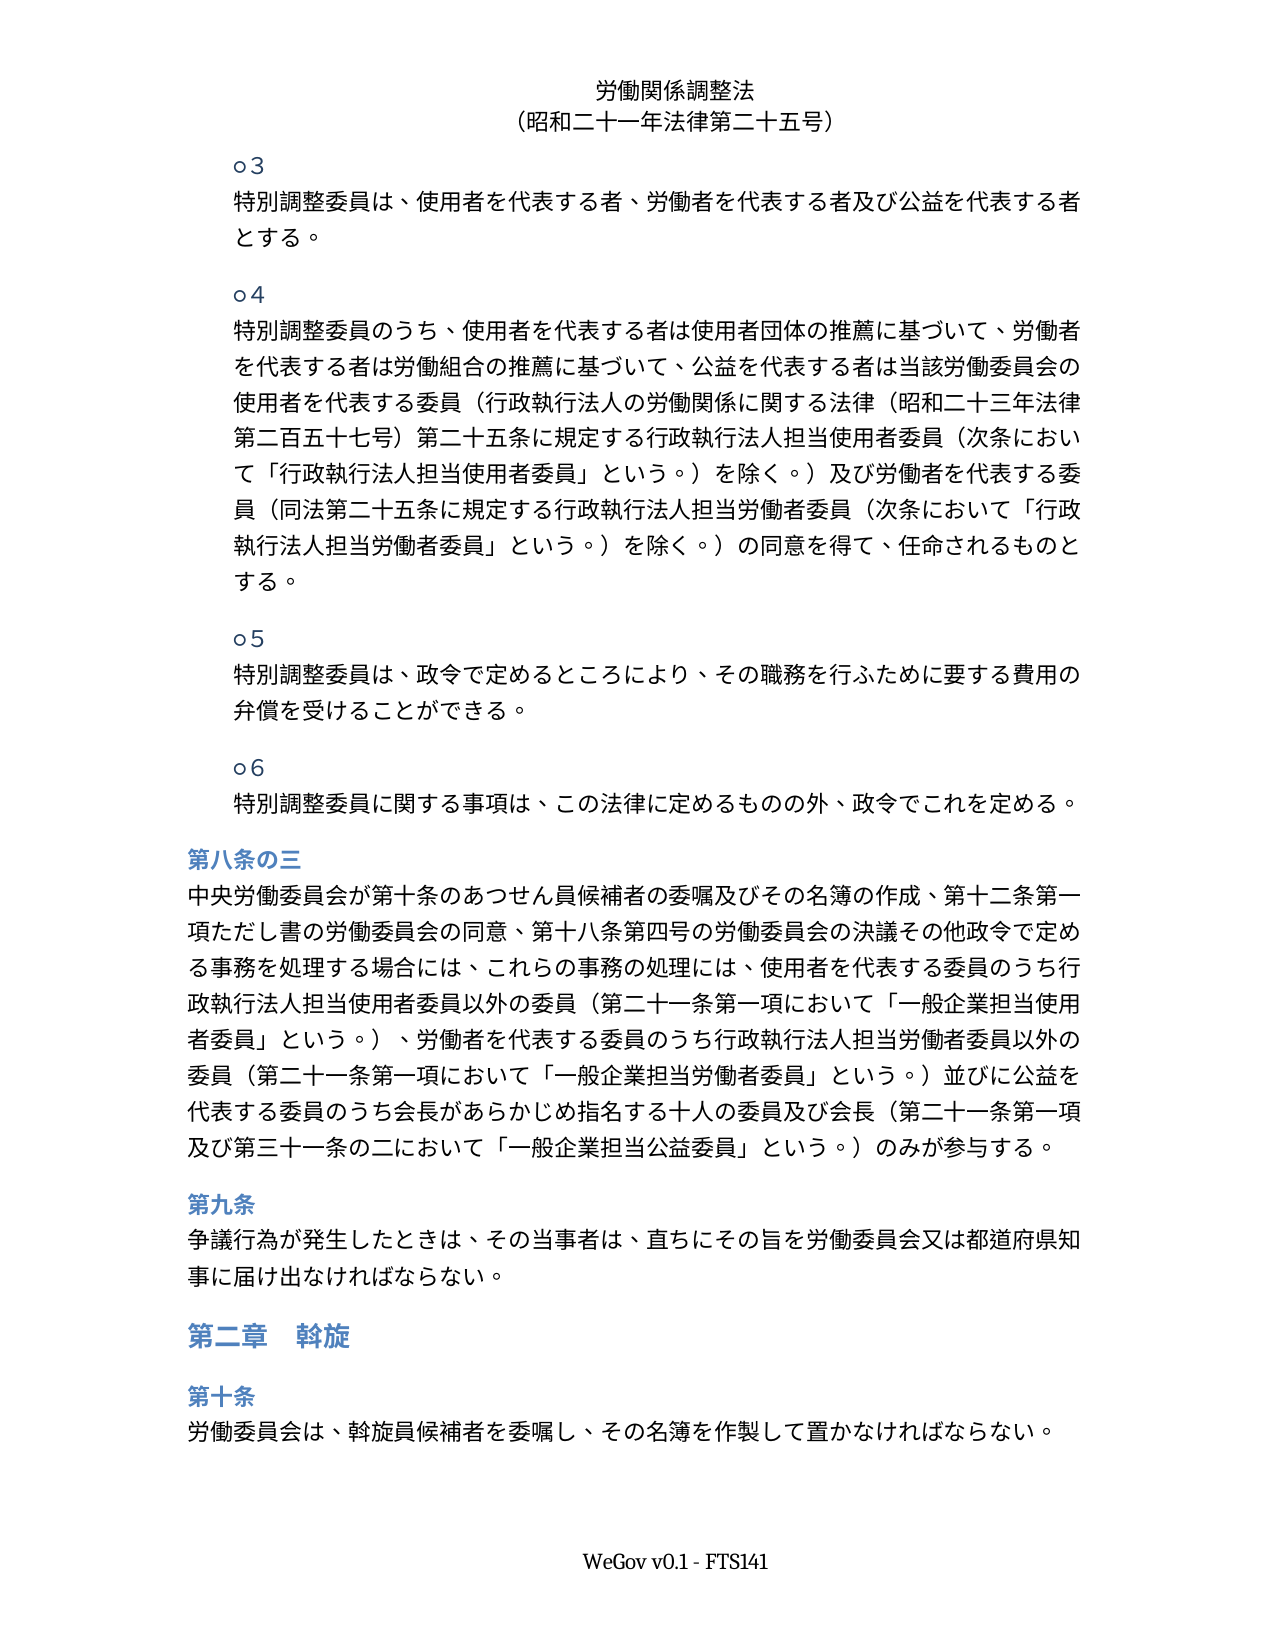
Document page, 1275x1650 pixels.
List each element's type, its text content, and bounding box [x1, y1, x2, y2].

subtitle 第二章 斡旋 [187, 1317, 1087, 1354]
text 争議行為が発生したときは、その当事者は、直ちにその旨を労働委員会又は都道府県知事に届け出なければならない。 [187, 1224, 1087, 1292]
subtitle 第十条 [187, 1380, 1087, 1412]
subtitle ○６ [233, 752, 1087, 783]
text 特別調整委員は、政令で定めるところにより、その職務を行ふために要する費用の弁償を受けることができる。 [233, 659, 1087, 726]
text 特別調整委員のうち、使用者を代表する者は使用者団体の推薦に基づいて、労働者を代表する者は労働組合の推薦に基づいて、公益を代表する者は当該労働委員会の使用者を代表する委員（行政執行法人の労働関係に関する法律（昭和二十三年法律第二百五十七号）第二十五条に規定する行政執行法人担当使用者委員（次条において「行政執行法人担当使用者委員」という。）を除く。）及び労働者を代表する委員（同法第二十五条に規定する行政執行法人担当労働者委員（次条において「行政執行法人担当労働者委員」という。）を除く。）の同意を得て、任命されるものとする。 [233, 314, 1087, 597]
subtitle ○５ [233, 623, 1087, 654]
text 労働委員会は、斡旋員候補者を委嘱し、その名簿を作製して置かなければならない。 [187, 1416, 1087, 1448]
subtitle ○４ [233, 279, 1087, 310]
text 特別調整委員に関する事項は、この法律に定めるものの外、政令でこれを定める。 [233, 787, 1087, 819]
text 特別調整委員は、使用者を代表する者、労働者を代表する者及び公益を代表する者とする。 [233, 186, 1087, 253]
text 中央労働委員会が第十条のあつせん員候補者の委嘱及びその名簿の作成、第十二条第一項ただし書の労働委員会の同意、第十八条第四号の労働委員会の決議その他政令で定める事務を処理する場合には、これらの事務の処理には、使用者を代表する委員のうち行政執行法人担当使用者委員以外の委員（第二十一条第一項において「一般企業担当使用者委員」という。）、労働者を代表する委員のうち行政執行法人担当労働者委員以外の委員（第二十一条第一項において「一般企業担当労働者委員」という。）並びに公益を代表する委員のうち会長があらかじめ指名する十人の委員及び会長（第二十一条第一項及び第三十一条の二において「一般企業担当公益委員」という。）のみが参与する。 [187, 880, 1087, 1163]
subtitle 第八条の三 [187, 844, 1087, 876]
subtitle 第九条 [187, 1188, 1087, 1220]
subtitle ○３ [233, 150, 1087, 181]
